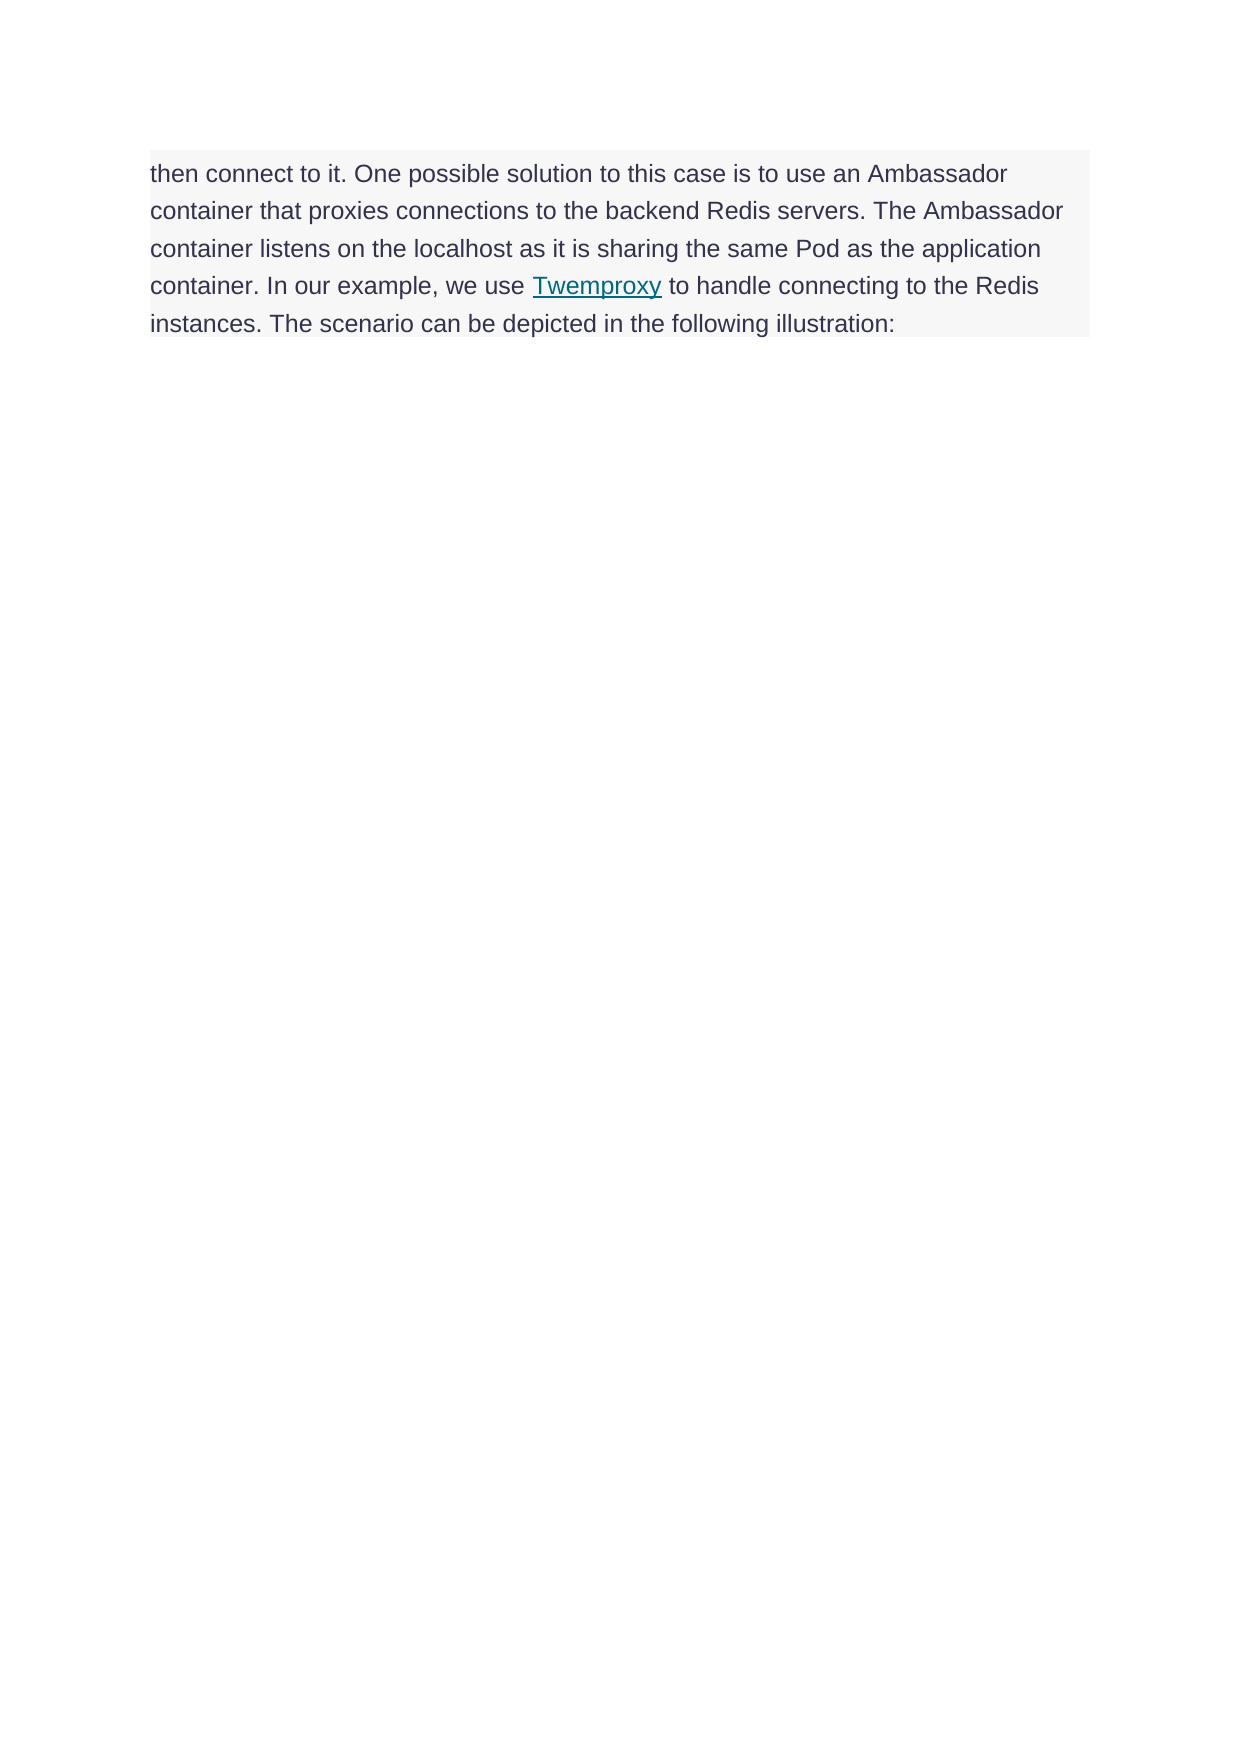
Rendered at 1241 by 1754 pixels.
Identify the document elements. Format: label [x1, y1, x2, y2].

text [150, 150, 1090, 337]
